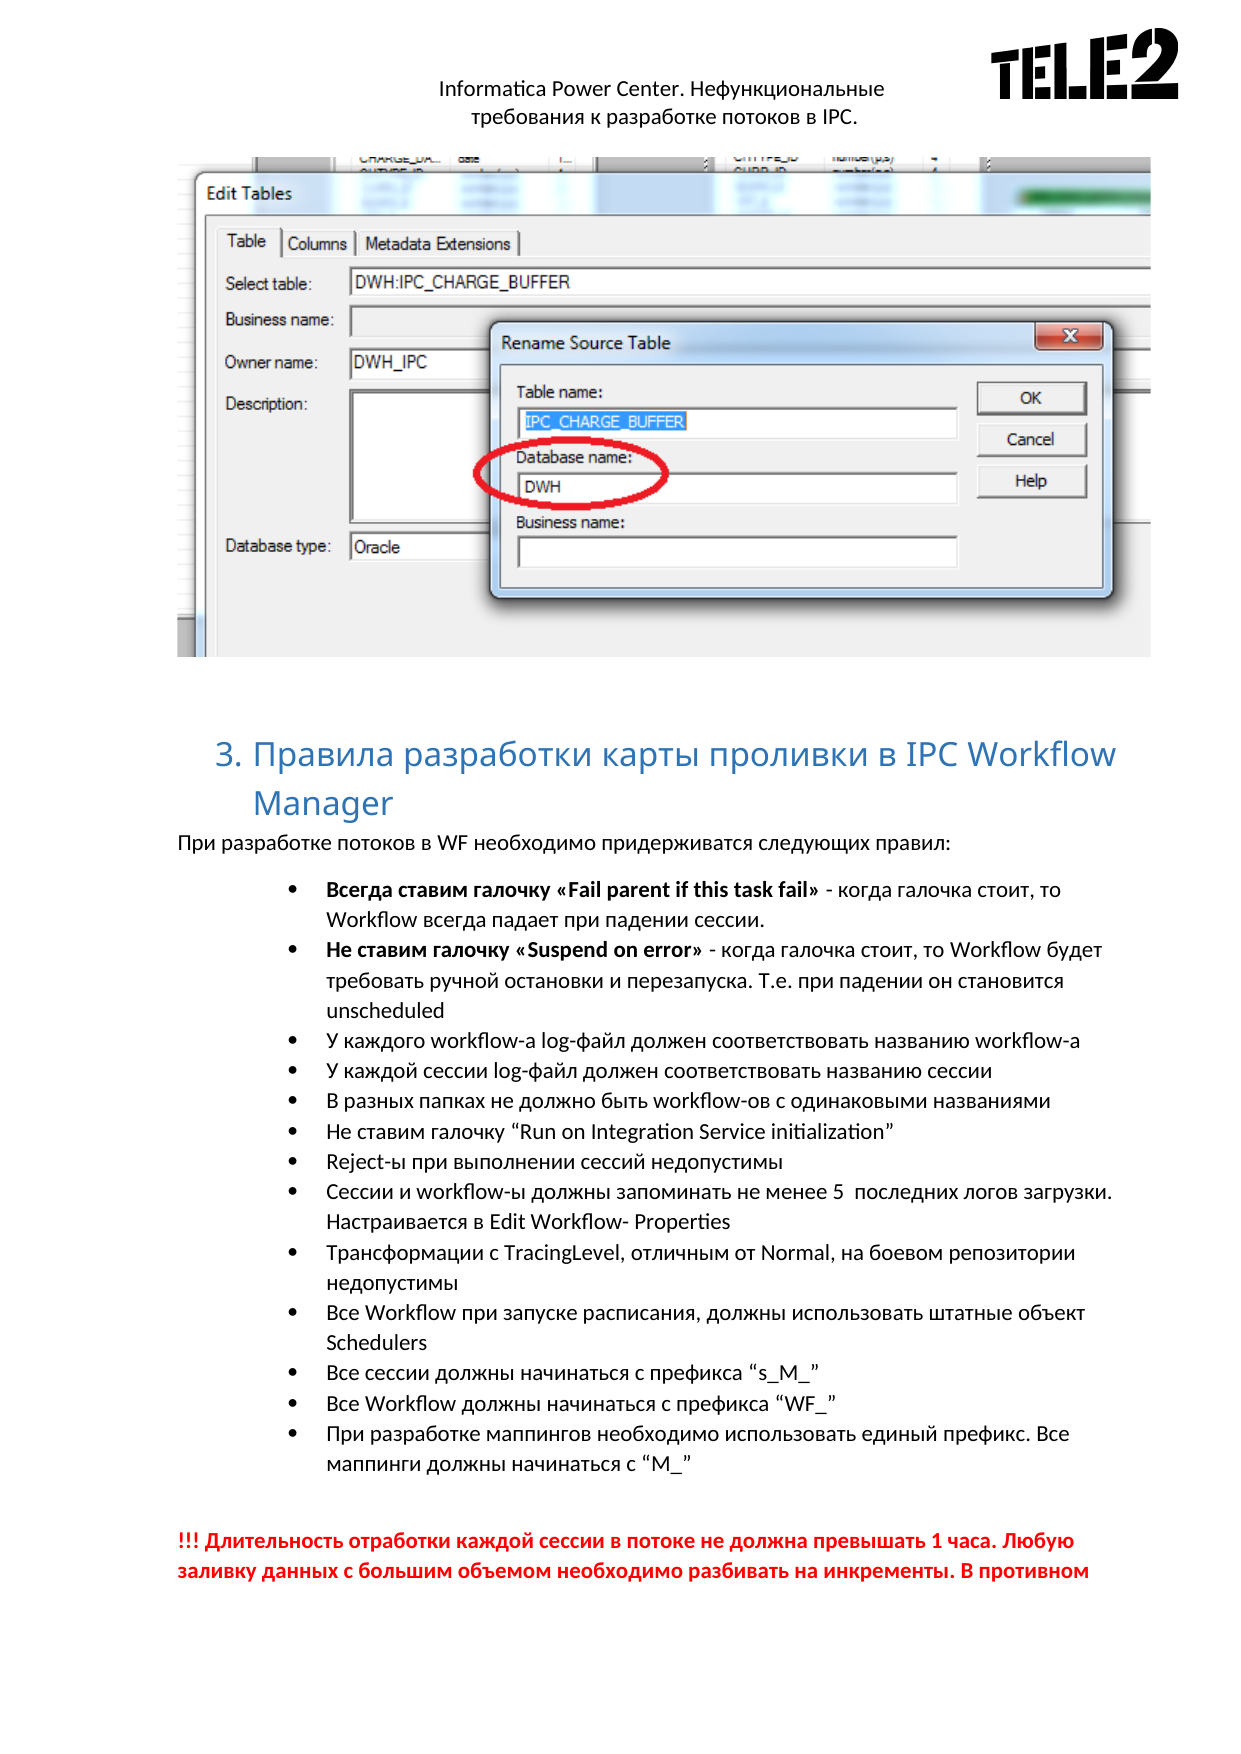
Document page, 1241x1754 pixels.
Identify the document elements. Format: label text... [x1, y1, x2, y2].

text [177, 1526, 1152, 1584]
list В разных папках не должно быть workflow-ов с одинаковыми названиями [288, 1087, 1152, 1114]
picture [177, 157, 1151, 657]
list У каждой сессии log-файл должен соответствовать названию сессии [288, 1056, 1152, 1084]
list Все сессии должны начинаться с префикса “s_M_” [288, 1358, 1152, 1386]
list При разработке маппингов необходимо использовать единый префикс. Все маппинги должны начинаться с “M_” [288, 1419, 1152, 1477]
list Трансформации с TracingLevel, отличным от Normal, на боевом репозитории недопустимы [288, 1238, 1152, 1296]
list Всегда ставим галочку «Fail parent if this task fail» - когда галочка стоит, то Workflow всегда падает при падении сессии. [288, 875, 1152, 933]
list Не ставим галочку «Suspend on error» - когда галочка стоит, то Workflow будет требовать ручной остановки и перезапуска. Т.е. при падении он становится unscheduled [288, 936, 1152, 1024]
list Не ставим галочку “Run on Integration Service initialization” [288, 1117, 1152, 1145]
list Reject-ы при выполнении сессий недопустимы [288, 1147, 1152, 1175]
subtitle Правила разработки карты проливки в IPC Workflow Manager [215, 730, 1152, 825]
list Все Workflow должны начинаться с префикса “WF_” [288, 1389, 1152, 1417]
list У каждого workflow-а log-файл должен соответствовать названию workflow-а [288, 1026, 1152, 1054]
list Сессии и workflow-ы должны запоминать не менее 5 последних логов загрузки. Настраивается в Edit Workflow- Properties [288, 1177, 1152, 1235]
list Все Workflow при запуске расписания, должны использовать штатные объект Schedulers [288, 1298, 1152, 1356]
text При разработке потоков в WF необходимо придерживатся следующих правил: [177, 828, 1152, 856]
picture [991, 28, 1179, 99]
